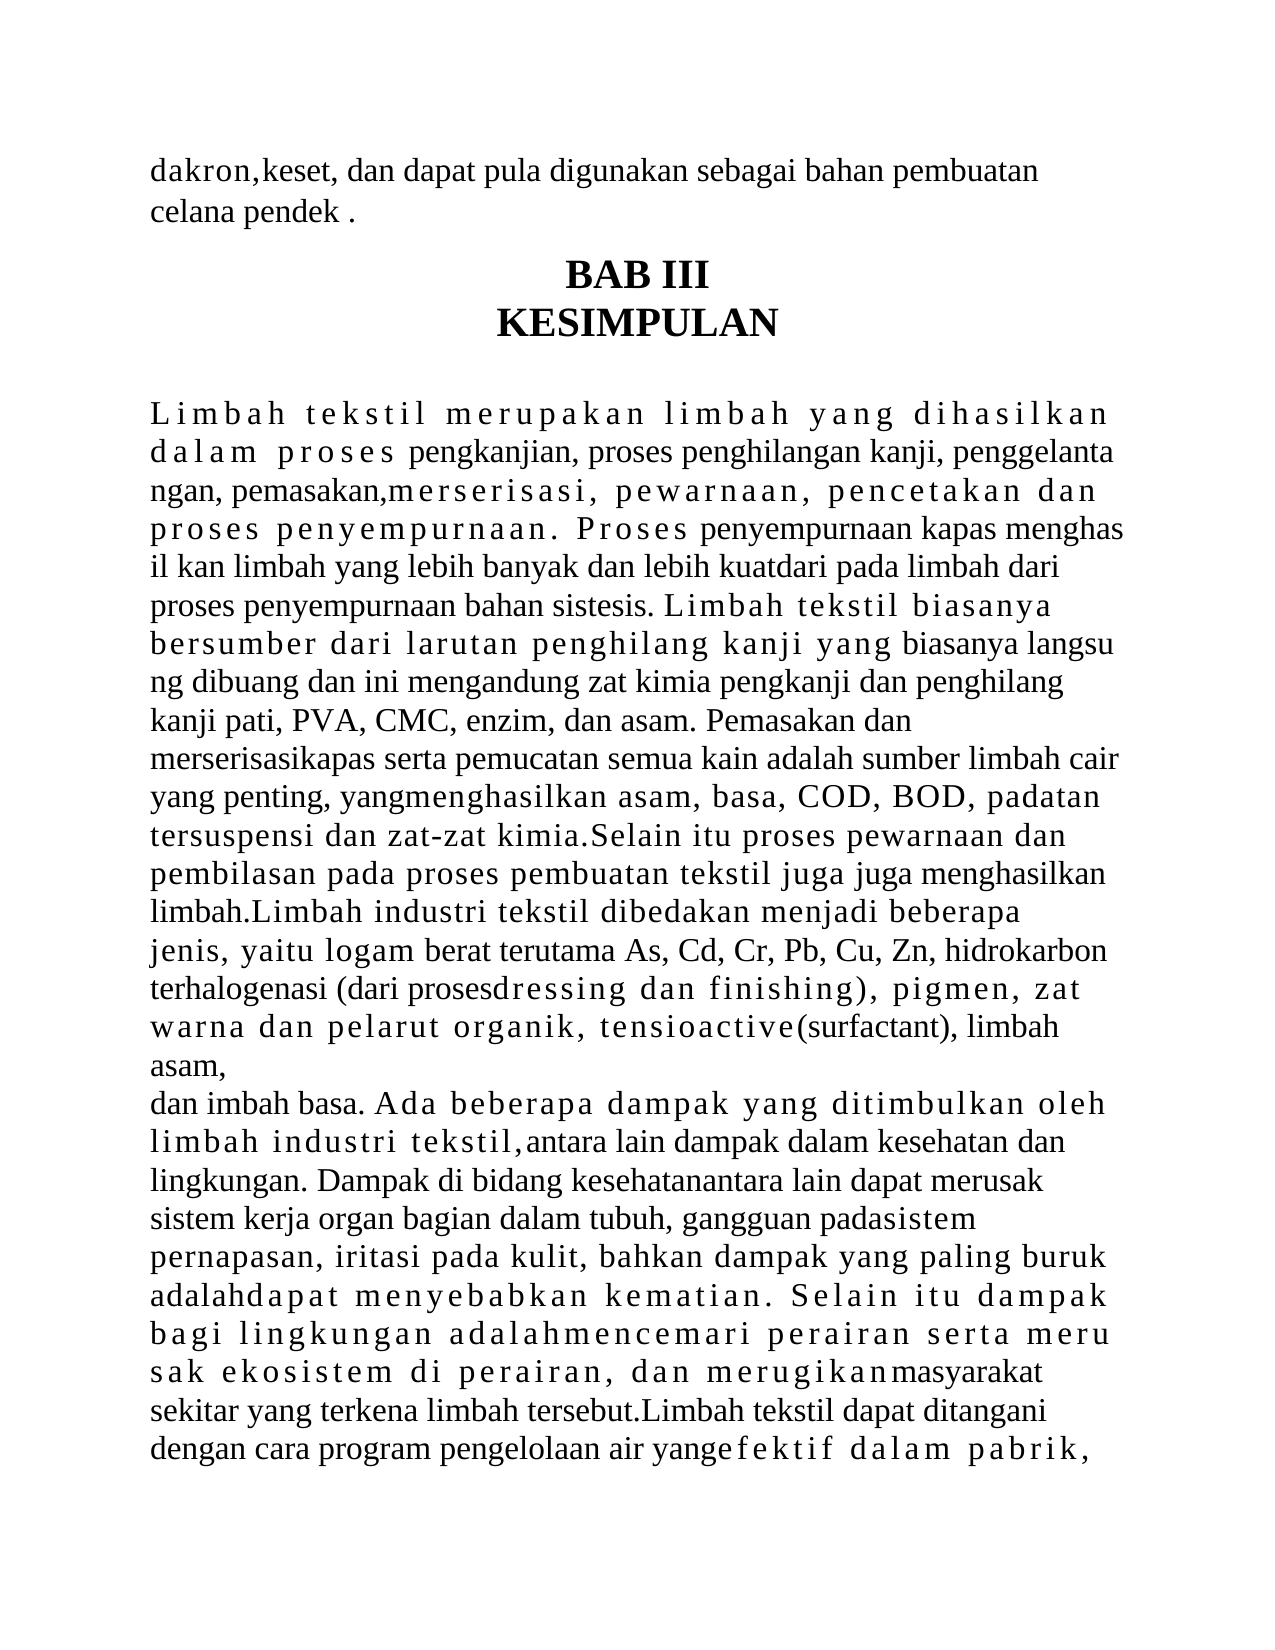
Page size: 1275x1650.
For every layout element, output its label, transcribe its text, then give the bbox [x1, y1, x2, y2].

text KESIMPULAN [150, 297, 1125, 345]
text Limbah tekstil merupakan limbah yang dihasilkan dalam proses pengkanjian, proses penghilangan kanji, penggelantangan, pemasakan,merserisasi, pewarnaan, pencetakan dan proses penyempurnaan. Proses penyempurnaan kapas menghasil kan limbah yang lebih banyak dan lebih kuatdari pada limbah dari proses penyempurnaan bahan sistesis. Limbah tekstil biasanya bersumber dari larutan penghilang kanji yang biasanya langsung dibuang dan ini mengandung zat kimia pengkanji dan penghilang kanji pati, PVA, CMC, enzim, dan asam. Pemasakan dan merserisasikapas serta pemucatan semua kain adalah sumber limbah cair yang penting, yangmenghasilkan asam, basa, COD, BOD, padatan tersuspensi dan zat-zat kimia.Selain itu proses pewarnaan dan pembilasan pada proses pembuatan tekstil juga juga menghasilkan limbah.Limbah industri tekstil dibedakan menjadi beberapa jenis, yaitu logam berat terutama As, Cd, Cr, Pb, Cu, Zn, hidrokarbon terhalogenasi (dari prosesdressing dan finishing), pigmen, zat warna dan pelarut organik, tensioactive(surfactant), limbah asam, [150, 393, 1125, 1083]
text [150, 150, 1125, 230]
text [150, 1083, 1125, 1466]
text BAB III [150, 249, 1125, 297]
